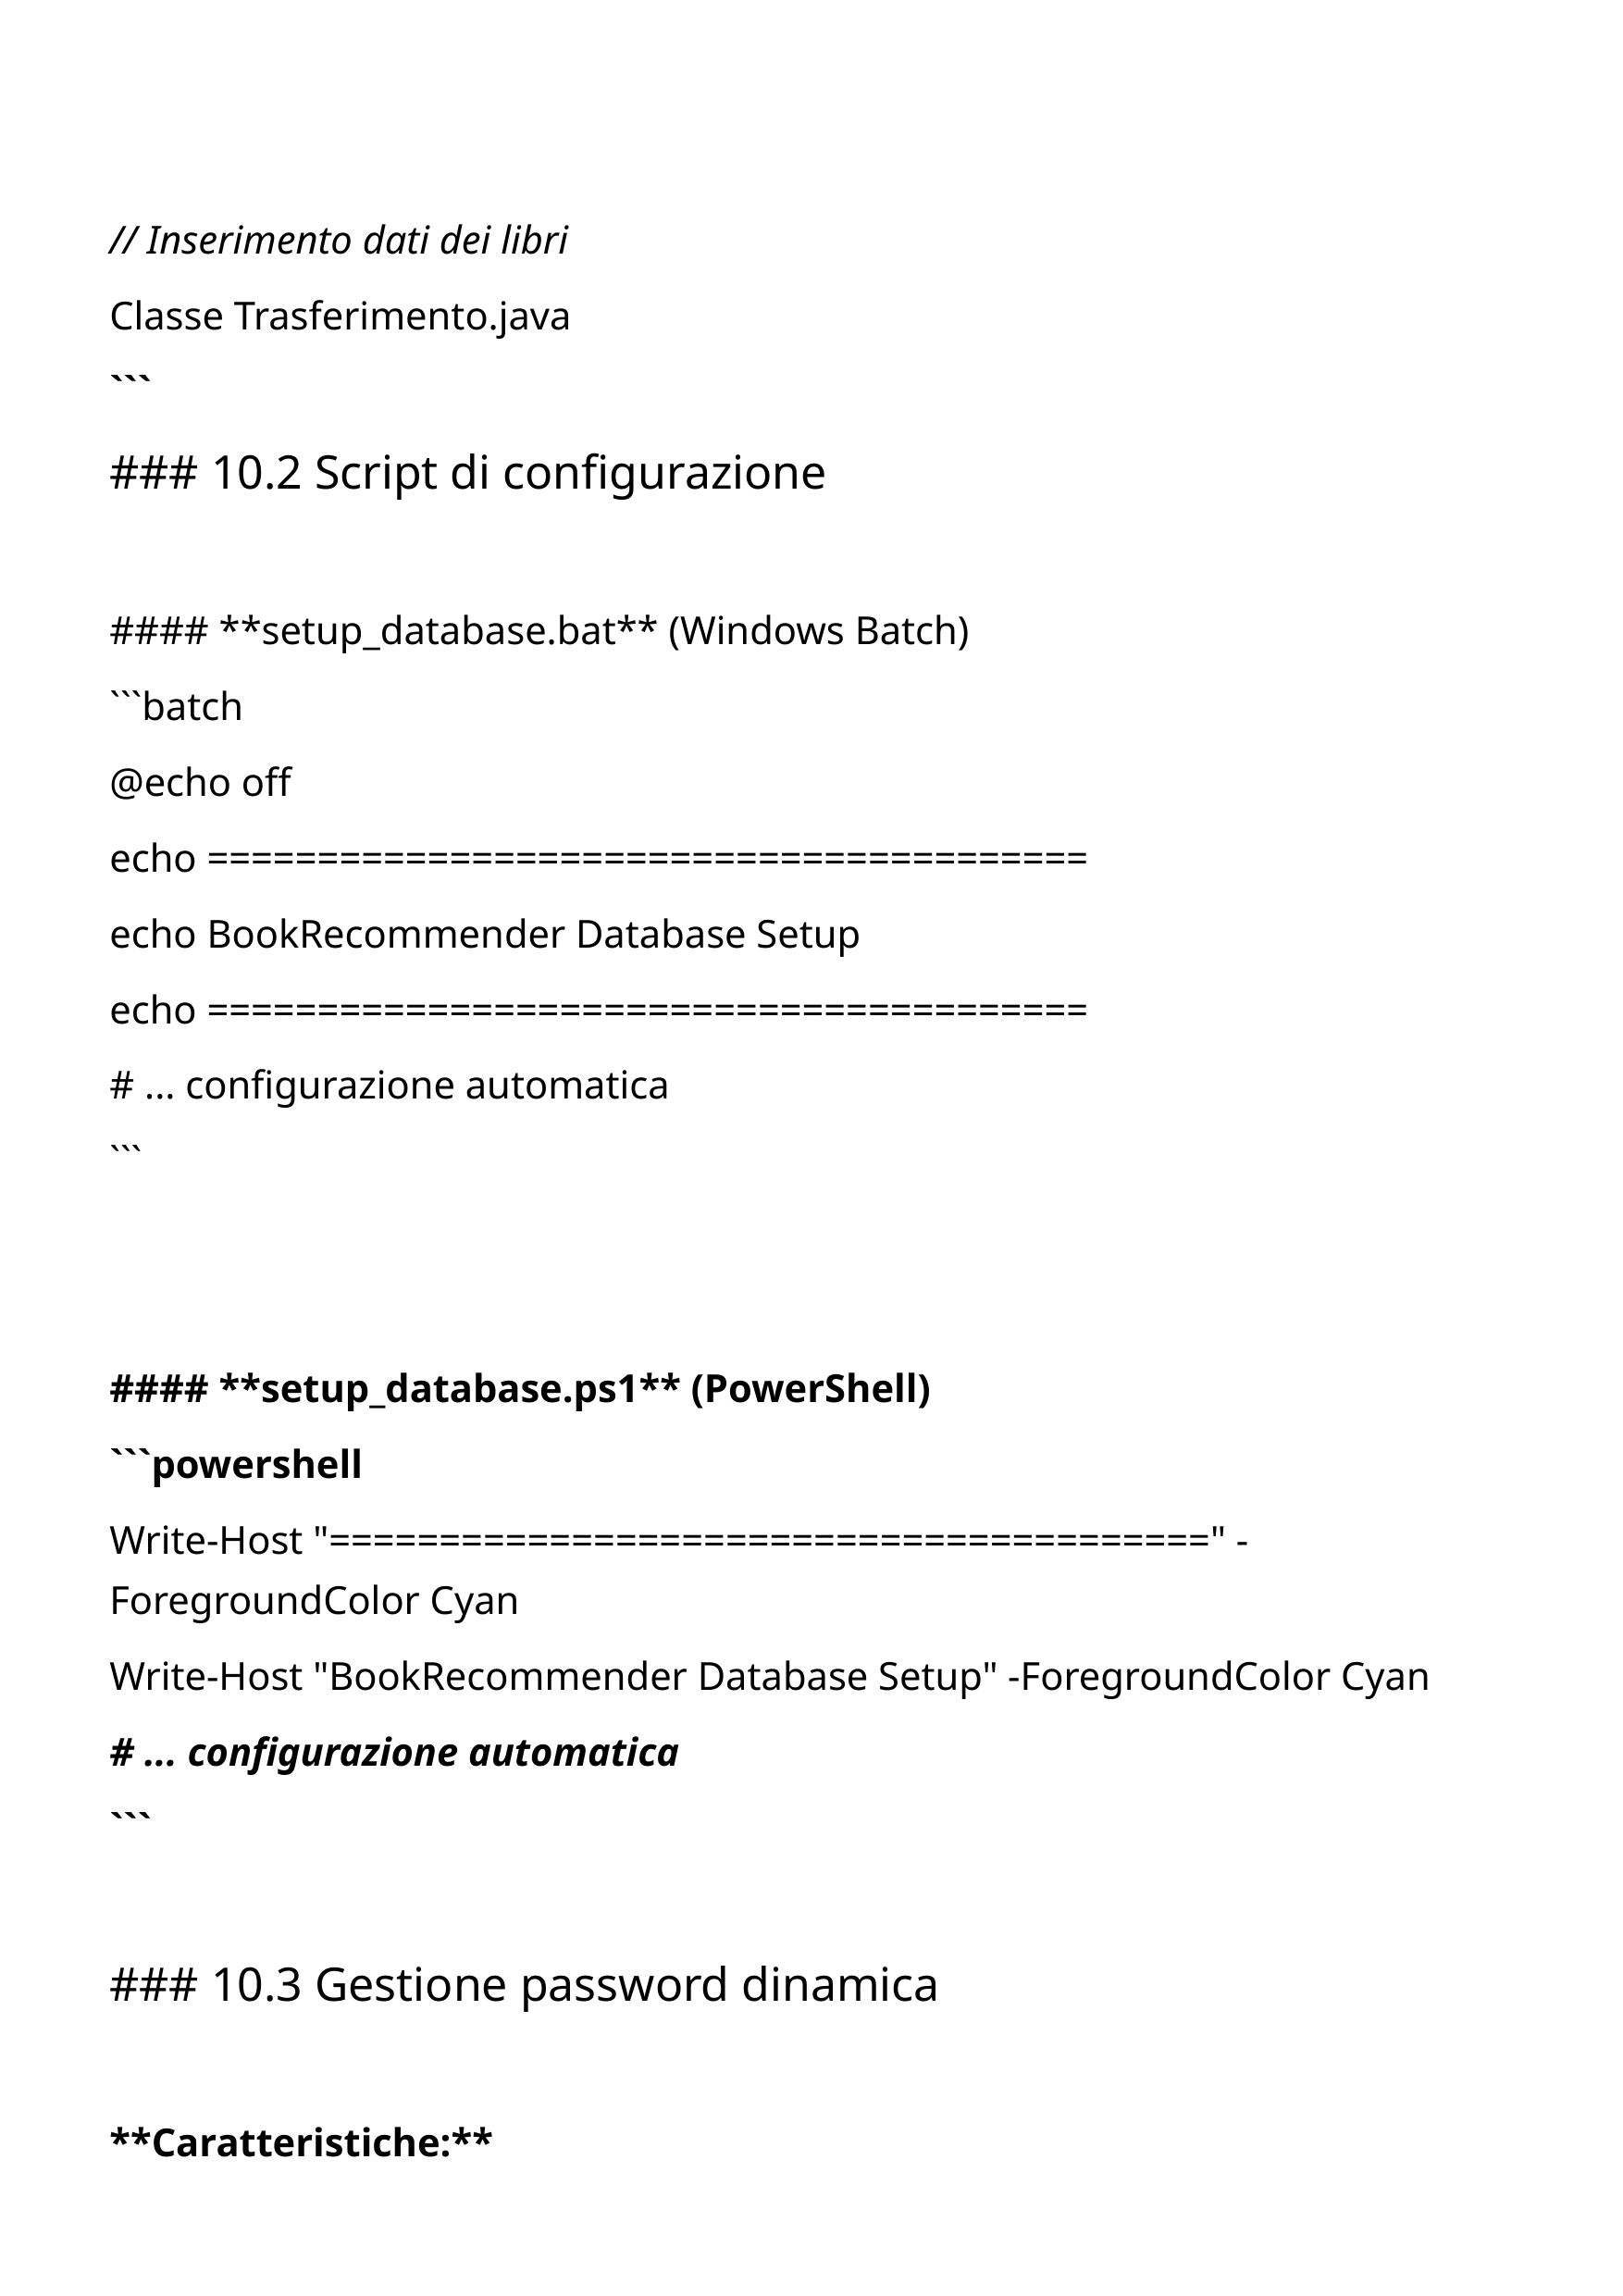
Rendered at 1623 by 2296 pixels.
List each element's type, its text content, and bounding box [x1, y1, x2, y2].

text ```powershell [109, 1437, 1514, 1489]
text # ... configurazione automatica [109, 1058, 1514, 1111]
text Classe Trasferimento.java [109, 288, 1514, 341]
text **Caratteristiche:** [109, 2116, 1514, 2168]
text // Inserimento dati dei libri [109, 212, 1514, 265]
text ```batch [109, 679, 1514, 732]
text #### **setup_database.ps1** (PowerShell) [109, 1361, 1514, 1414]
text #### **setup_database.bat** (Windows Batch) [109, 603, 1514, 656]
text echo ======================================== [109, 831, 1514, 883]
text ``` [109, 1800, 1514, 1853]
text Write-Host "========================================" -ForegroundColor Cyan [109, 1512, 1514, 1626]
text echo BookRecommender Database Setup [109, 906, 1514, 959]
text Write-Host "BookRecommender Database Setup" -ForegroundColor Cyan [109, 1649, 1514, 1701]
text ### 10.2 Script di configurazione [109, 440, 1514, 503]
text ``` [109, 364, 1514, 416]
text @echo off [109, 755, 1514, 808]
text ``` [109, 1134, 1514, 1186]
text ### 10.3 Gestione password dinamica [109, 1952, 1514, 2015]
text # ... configurazione automatica [109, 1724, 1514, 1777]
text echo ======================================== [109, 982, 1514, 1035]
